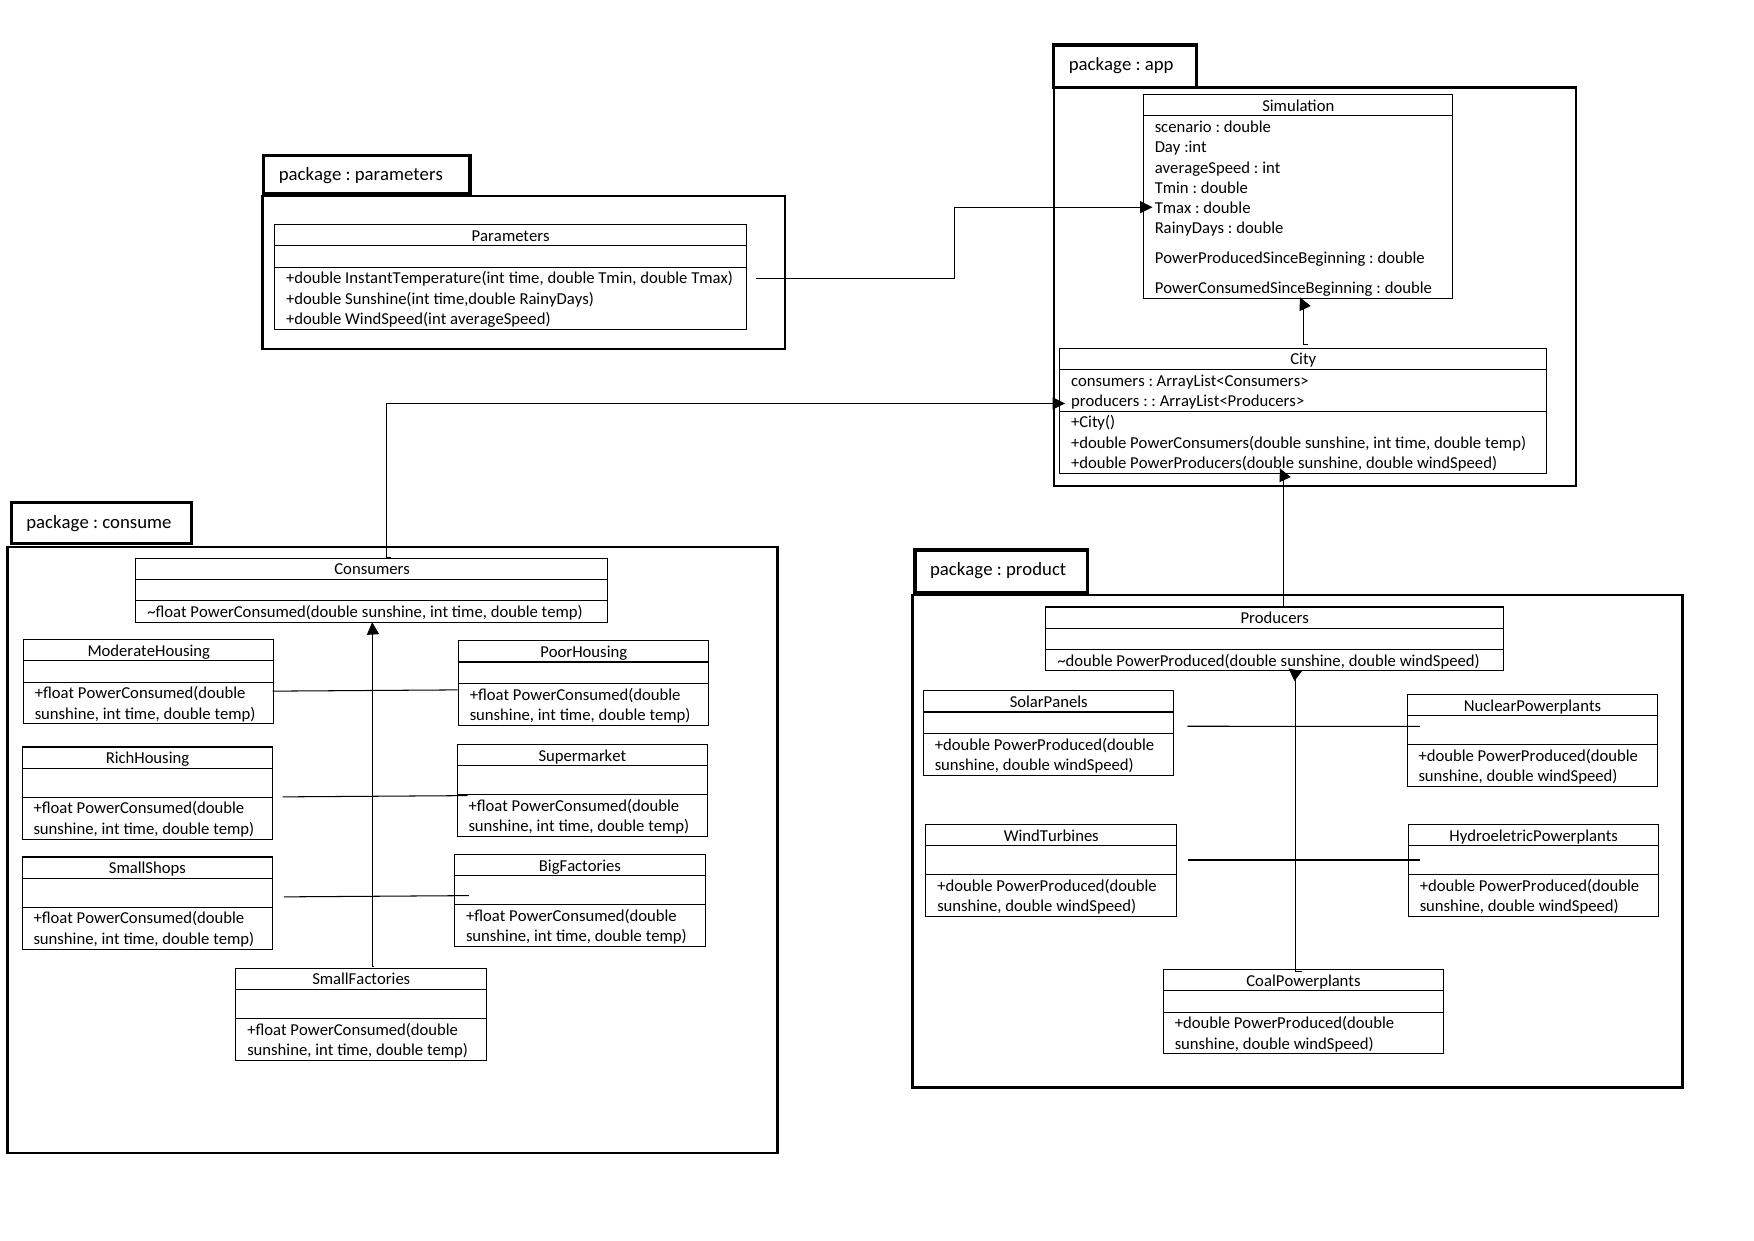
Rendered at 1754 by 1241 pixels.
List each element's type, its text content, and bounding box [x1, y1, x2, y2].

table_header SmallFactories [236, 969, 486, 989]
table_header BigFactories [455, 855, 705, 875]
table_cell +float PowerConsumed(double sunshine, int time, double temp) [23, 798, 272, 838]
table_cell +double PowerProduced(double sunshine, double windSpeed) [926, 875, 1176, 916]
table_header ModerateHousing [24, 640, 273, 660]
table_header CoalPowerplants [1164, 970, 1443, 990]
table_cell [458, 766, 707, 794]
table_cell +double PowerProduced(double sunshine, double windSpeed) [1408, 745, 1657, 786]
table_cell +float PowerConsumed(double sunshine, int time, double temp) [455, 905, 705, 946]
table_cell +float PowerConsumed(double sunshine, int time, double temp) [459, 684, 708, 724]
table_cell ~double PowerProduced(double sunshine, double windSpeed) [1046, 650, 1503, 670]
table_cell consumers : ArrayList<Consumers> producers : : ArrayList<Producers> [1060, 370, 1546, 411]
table_cell +float PowerConsumed(double sunshine, int time, double temp) [23, 908, 272, 948]
table_header Parameters [275, 225, 746, 245]
table_cell [1409, 846, 1658, 874]
table_cell [1046, 629, 1503, 649]
table_cell [24, 661, 273, 682]
table_header Consumers [136, 559, 607, 579]
table_cell +float PowerConsumed(double sunshine, int time, double temp) [24, 683, 273, 723]
table_cell +City() +double PowerConsumers(double sunshine, int time, double temp) +double PowerProducers(double sunshine, double windSpeed) [1060, 412, 1546, 473]
table_cell [924, 713, 1173, 733]
table_header NuclearPowerplants [1408, 695, 1657, 715]
table_header Producers [1046, 608, 1503, 628]
table_header RichHousing [23, 748, 272, 768]
table_header City [1060, 349, 1546, 369]
table_cell scenario : double Day :int averageSpeed : int Tmin : double Tmax : double RainyDays : double PowerProducedSinceBeginning : double PowerConsumedSinceBeginning : double [1144, 116, 1452, 297]
table_header WindTurbines [926, 825, 1176, 845]
table_cell [1164, 991, 1443, 1012]
table_cell +float PowerConsumed(double sunshine, int time, double temp) [236, 1019, 486, 1060]
table_cell +double PowerProduced(double sunshine, double windSpeed) [924, 734, 1173, 774]
table_cell [23, 879, 272, 907]
table_cell [136, 580, 607, 600]
table_header Simulation [1144, 95, 1452, 115]
table_cell [275, 246, 746, 267]
table_cell +double PowerProduced(double sunshine, double windSpeed) [1409, 875, 1658, 916]
table_header PoorHousing [459, 641, 708, 661]
table_cell [23, 769, 272, 797]
table_cell [459, 663, 708, 683]
table_header SolarPanels [924, 691, 1173, 711]
table_header HydroeletricPowerplants [1409, 825, 1658, 845]
table_cell +double PowerProduced(double sunshine, double windSpeed) [1164, 1013, 1443, 1053]
table_cell [1408, 716, 1657, 744]
table_header Supermarket [458, 745, 707, 765]
table_cell +double InstantTemperature(int time, double Tmin, double Tmax) +double Sunshine(int time,double RainyDays) +double WindSpeed(int averageSpeed) [275, 268, 746, 329]
table_cell [455, 876, 705, 904]
table_cell [236, 990, 486, 1018]
table_cell [926, 846, 1176, 874]
table_cell ~float PowerConsumed(double sunshine, int time, double temp) [136, 601, 607, 622]
table_header SmallShops [23, 858, 272, 878]
table_cell +float PowerConsumed(double sunshine, int time, double temp) [458, 795, 707, 836]
